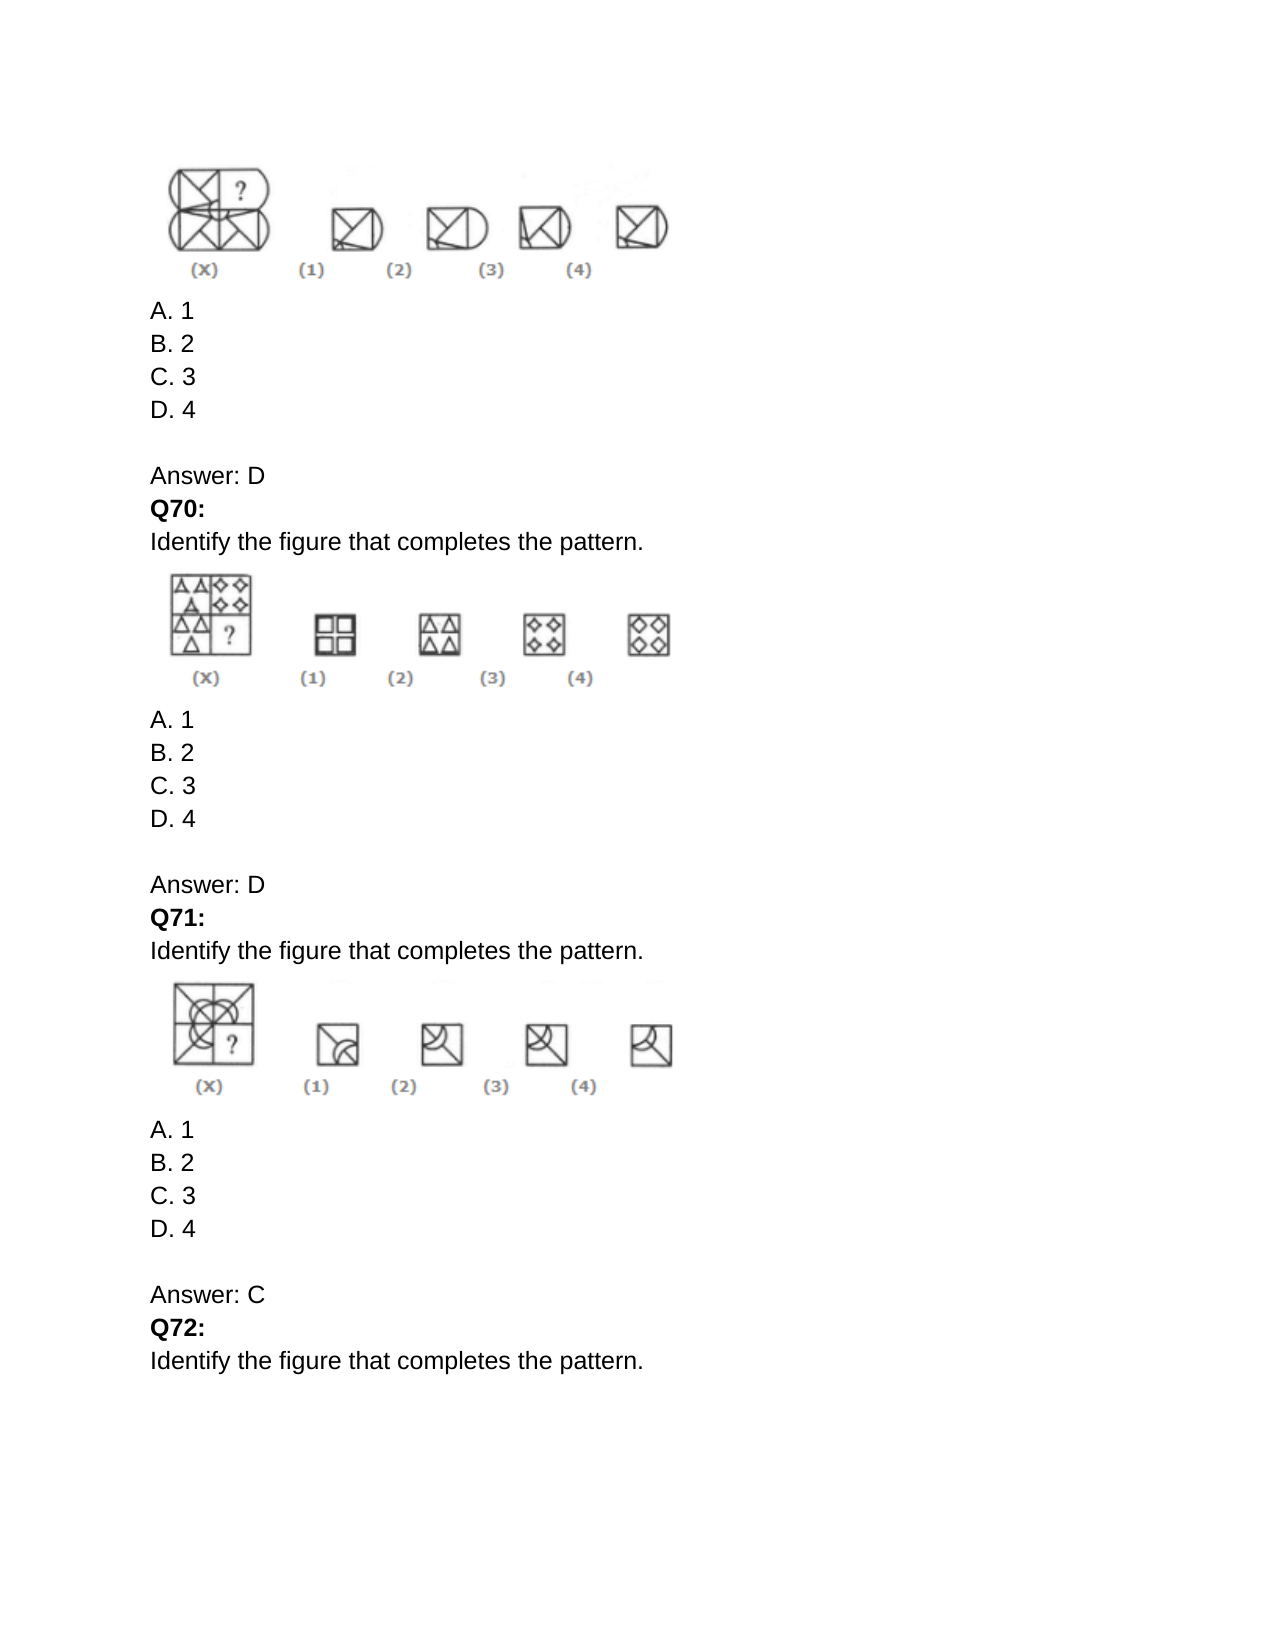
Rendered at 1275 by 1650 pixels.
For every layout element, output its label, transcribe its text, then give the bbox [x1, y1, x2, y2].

text A. 1 [150, 705, 1125, 733]
text C. 3 [150, 362, 1125, 391]
text C. 3 [150, 1181, 1125, 1210]
text D. 4 [150, 395, 1125, 424]
text Identify the figure that completes the pattern. [150, 936, 1125, 964]
text A. 1 [150, 296, 1125, 325]
picture [150, 968, 688, 1111]
text Answer: D [150, 461, 1125, 490]
picture [150, 560, 686, 701]
text A. 1 [150, 1115, 1125, 1144]
text D. 4 [150, 804, 1125, 832]
text Q72: [150, 1313, 1125, 1342]
text D. 4 [150, 1214, 1125, 1243]
text Answer: C [150, 1280, 1125, 1309]
text Identify the figure that completes the pattern. [150, 1346, 1125, 1375]
picture [150, 150, 680, 293]
text Q71: [150, 903, 1125, 932]
text Q70: [150, 494, 1125, 523]
text B. 2 [150, 1148, 1125, 1177]
text B. 2 [150, 329, 1125, 358]
text Answer: D [150, 870, 1125, 898]
text Identify the figure that completes the pattern. [150, 527, 1125, 556]
text C. 3 [150, 771, 1125, 799]
text B. 2 [150, 738, 1125, 766]
